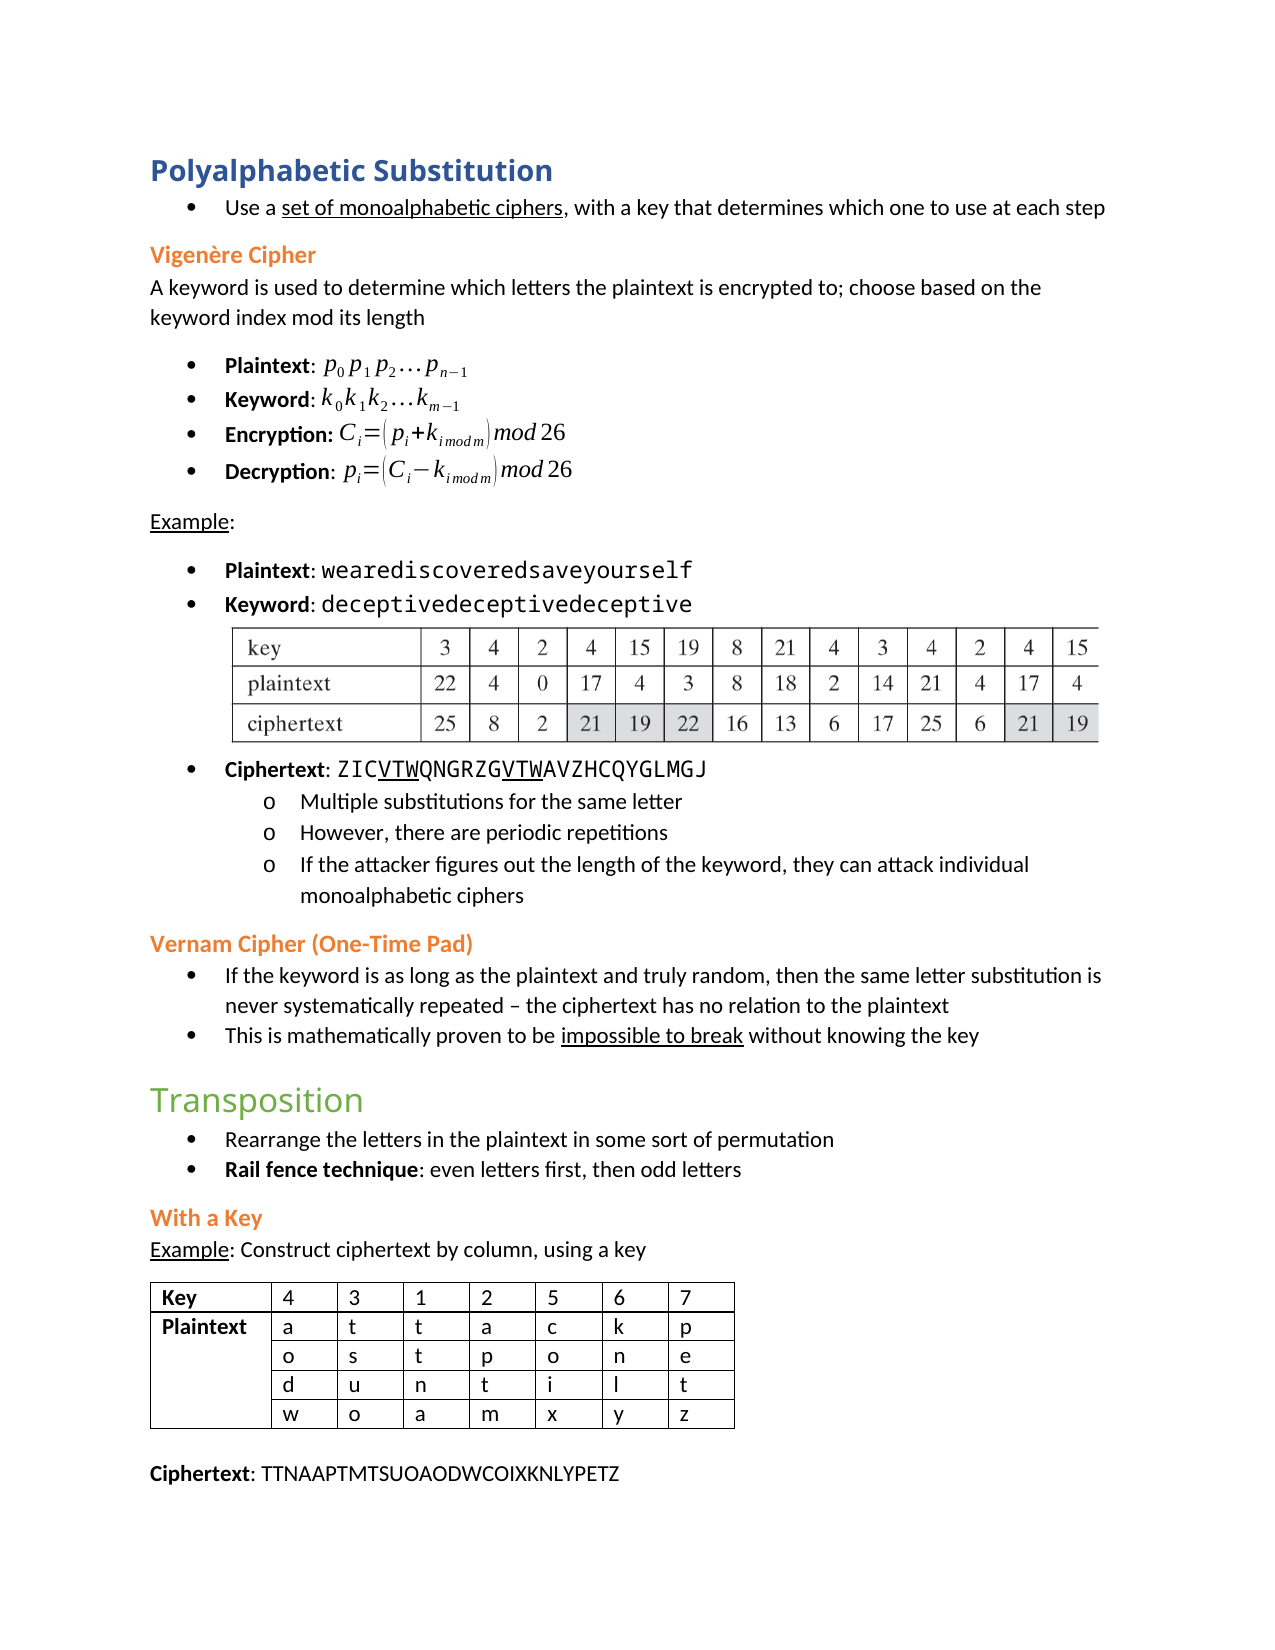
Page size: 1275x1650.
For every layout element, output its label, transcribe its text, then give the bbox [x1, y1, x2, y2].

list Ciphertext: ZICVTWQNGRZGVTWAVZHCQYGLMGJ [187, 753, 1125, 784]
text A keyword is used to determine which letters the plaintext is encrypted to; choose based on the keyword index mod its length [150, 273, 1125, 331]
list This is mathematically proven to be impossible to break without knowing the key [187, 1021, 1125, 1049]
table_cell t [404, 1313, 469, 1340]
table_cell n [603, 1341, 668, 1369]
table_header 4 [272, 1283, 337, 1311]
table_cell x [536, 1400, 602, 1428]
table_cell y [603, 1400, 668, 1428]
table_cell d [272, 1371, 337, 1398]
subtitle Polyalphabetic Substitution [150, 150, 1125, 190]
table_cell p [470, 1341, 535, 1369]
picture [225, 621, 1104, 751]
table_cell m [470, 1400, 535, 1428]
list Encryption: [187, 417, 1125, 451]
table_header 3 [338, 1283, 403, 1311]
list Rearrange the letters in the plaintext in some sort of permutation [187, 1125, 1125, 1153]
subtitle Vernam Cipher (One-Time Pad) [150, 928, 1125, 958]
table_cell n [404, 1371, 469, 1398]
list Multiple substitutions for the same letter [262, 787, 1125, 816]
table_cell w [272, 1400, 337, 1428]
table_header 6 [603, 1283, 668, 1311]
list Keyword: [187, 383, 1125, 414]
table_cell e [669, 1341, 734, 1369]
list However, there are periodic repetitions [262, 818, 1125, 847]
table_cell u [338, 1371, 403, 1398]
list Plaintext: wearediscoveredsaveyourself [187, 554, 1125, 585]
table_cell a [272, 1313, 337, 1340]
text Example: [150, 507, 1125, 535]
table_cell z [669, 1400, 734, 1428]
table_cell k [603, 1313, 668, 1340]
table_cell l [603, 1371, 668, 1398]
list Decryption: [187, 454, 1125, 488]
table_cell t [404, 1341, 469, 1369]
table_header 5 [536, 1283, 602, 1311]
list If the keyword is as long as the plaintext and truly random, then the same letter substitution is never systematically repeated – the ciphertext has no relation to the plaintext [187, 961, 1125, 1019]
list Rail fence technique: even letters first, then odd letters [187, 1156, 1125, 1184]
table_header 2 [470, 1283, 535, 1311]
table_cell a [404, 1400, 469, 1428]
table_cell o [272, 1341, 337, 1369]
table_cell c [536, 1313, 602, 1340]
subtitle Vigenère Cipher [150, 240, 1125, 270]
text Ciphertext: TTNAAPTMTSUOAODWCOIXKNLYPETZ [150, 1429, 1125, 1487]
table_cell s [338, 1341, 403, 1369]
table_cell o [338, 1400, 403, 1428]
table_cell o [536, 1341, 602, 1369]
table_cell i [536, 1371, 602, 1398]
list If the attacker figures out the length of the keyword, they can attack individual monoalphabetic ciphers [262, 850, 1125, 909]
subtitle Transposition [150, 1076, 1125, 1122]
table_header 1 [404, 1283, 469, 1311]
table_header 7 [669, 1283, 734, 1311]
table_header Key [151, 1283, 271, 1311]
list Keyword: deceptivedeceptivedeceptive [187, 588, 1125, 619]
table_cell t [669, 1371, 734, 1398]
table_cell t [338, 1313, 403, 1340]
list Use a set of monoalphabetic ciphers, with a key that determines which one to use at each step [187, 193, 1125, 221]
table_cell a [470, 1313, 535, 1340]
list Plaintext: [187, 350, 1125, 381]
subtitle With a Key [150, 1202, 1125, 1233]
text Example: Construct ciphertext by column, using a key [150, 1235, 1125, 1263]
table_cell p [669, 1313, 734, 1340]
table_cell t [470, 1371, 535, 1398]
table_cell Plaintext [151, 1313, 271, 1428]
